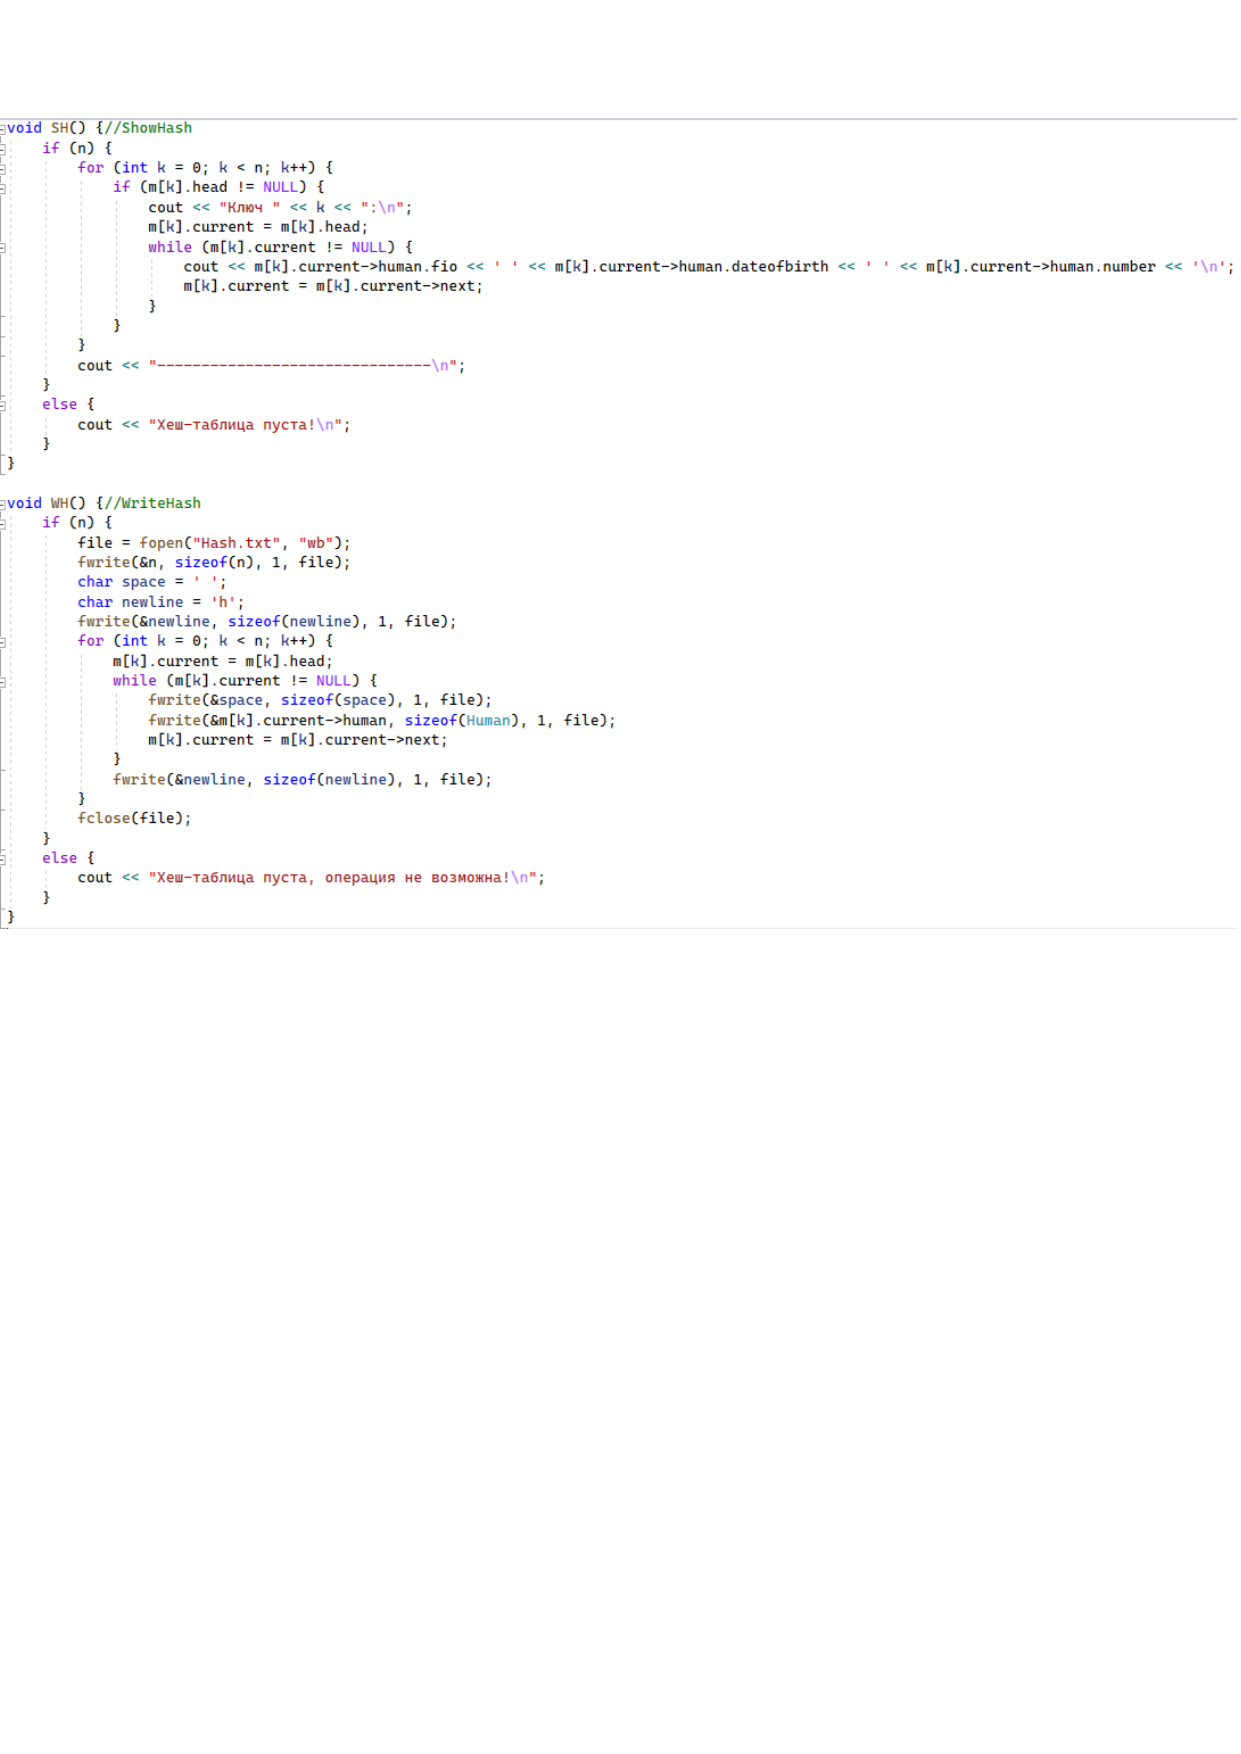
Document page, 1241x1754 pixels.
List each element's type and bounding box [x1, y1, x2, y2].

picture [0, 118, 1238, 929]
